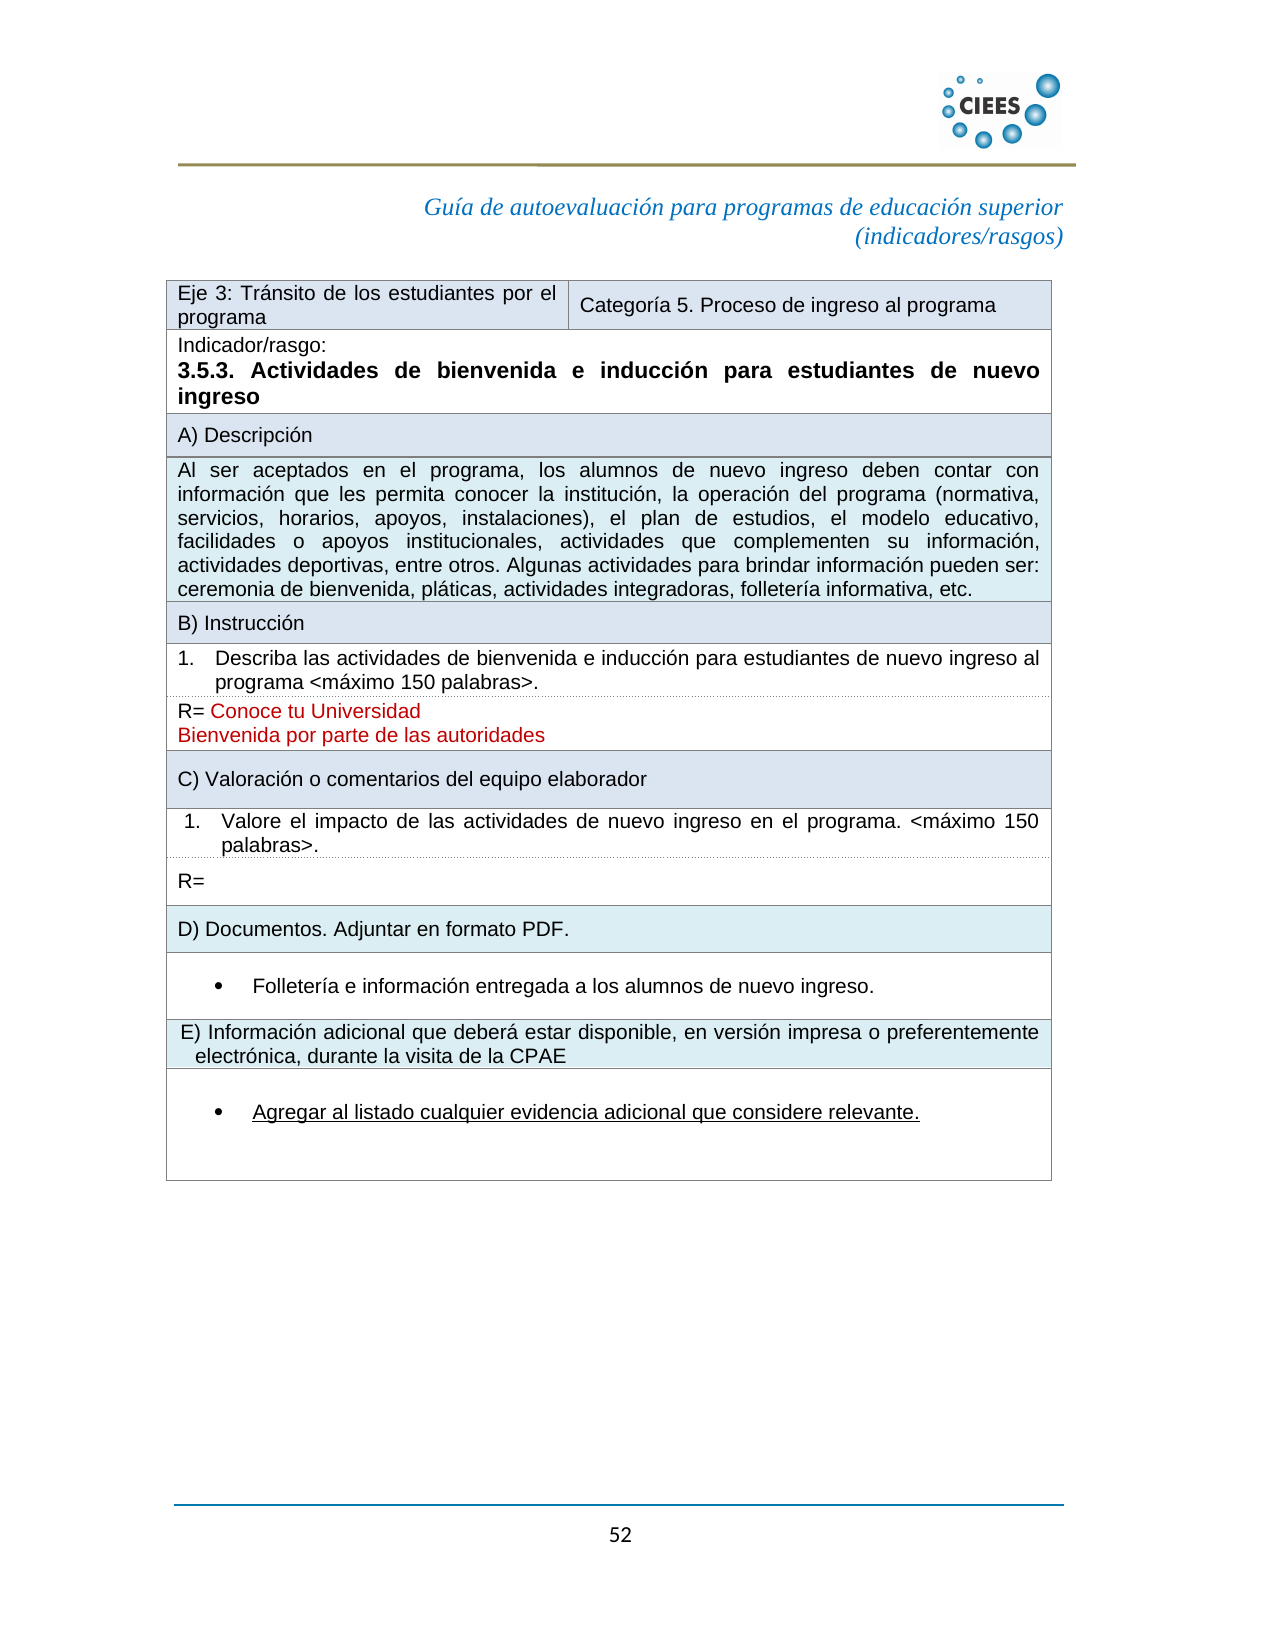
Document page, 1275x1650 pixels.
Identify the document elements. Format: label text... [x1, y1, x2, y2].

text Guía de autoevaluación para programas de educación superior [177, 192, 1063, 221]
picture [939, 71, 1063, 151]
table_cell R= Conoce tu Universidad Bienvenida por parte de las autoridades [167, 696, 1051, 749]
table_cell E) Información adicional que deberá estar disponible, en versión impresa o preferentemente electrónica, durante la visita de la CPAE [167, 1020, 1051, 1067]
table_cell Folletería e información entregada a los alumnos de nuevo ingreso. [167, 953, 1051, 1018]
table_cell B) Instrucción [167, 602, 1051, 643]
table_cell C) Valoración o comentarios del equipo elaborador [167, 751, 1051, 808]
table_cell Valore el impacto de las actividades de nuevo ingreso en el programa. <máximo 150 palabras>. [167, 809, 1051, 857]
table_cell Al ser aceptados en el programa, los alumnos de nuevo ingreso deben contar con información que les permita conocer la institución, la operación del programa (normativa, servicios, horarios, apoyos, instalaciones), el plan de estudios, el modelo educativo, facilidades o apoyos institucionales, actividades que complementen su información, actividades deportivas, entre otros. Algunas actividades para brindar información pueden ser: ceremonia de bienvenida, pláticas, actividades integradoras, folletería informativa, etc. [167, 458, 1051, 601]
table_cell D) Documentos. Adjuntar en formato PDF. [167, 906, 1051, 952]
table_cell Describa las actividades de bienvenida e inducción para estudiantes de nuevo ingreso al programa <máximo 150 palabras>. [167, 644, 1051, 696]
table_cell Agregar al listado cualquier evidencia adicional que considere relevante. [167, 1069, 1051, 1180]
text (indicadores/rasgos) [177, 221, 1063, 249]
table_cell A) Descripción [167, 414, 1051, 456]
table_header Eje 3: Tránsito de los estudiantes por el programa [167, 281, 568, 329]
table_cell Indicador/rasgo: 3.5.3. Actividades de bienvenida e inducción para estudiantes de nuevo ingreso [167, 330, 1051, 413]
table_header Categoría 5. Proceso de ingreso al programa [569, 281, 1051, 329]
table_cell R= [167, 857, 1051, 905]
